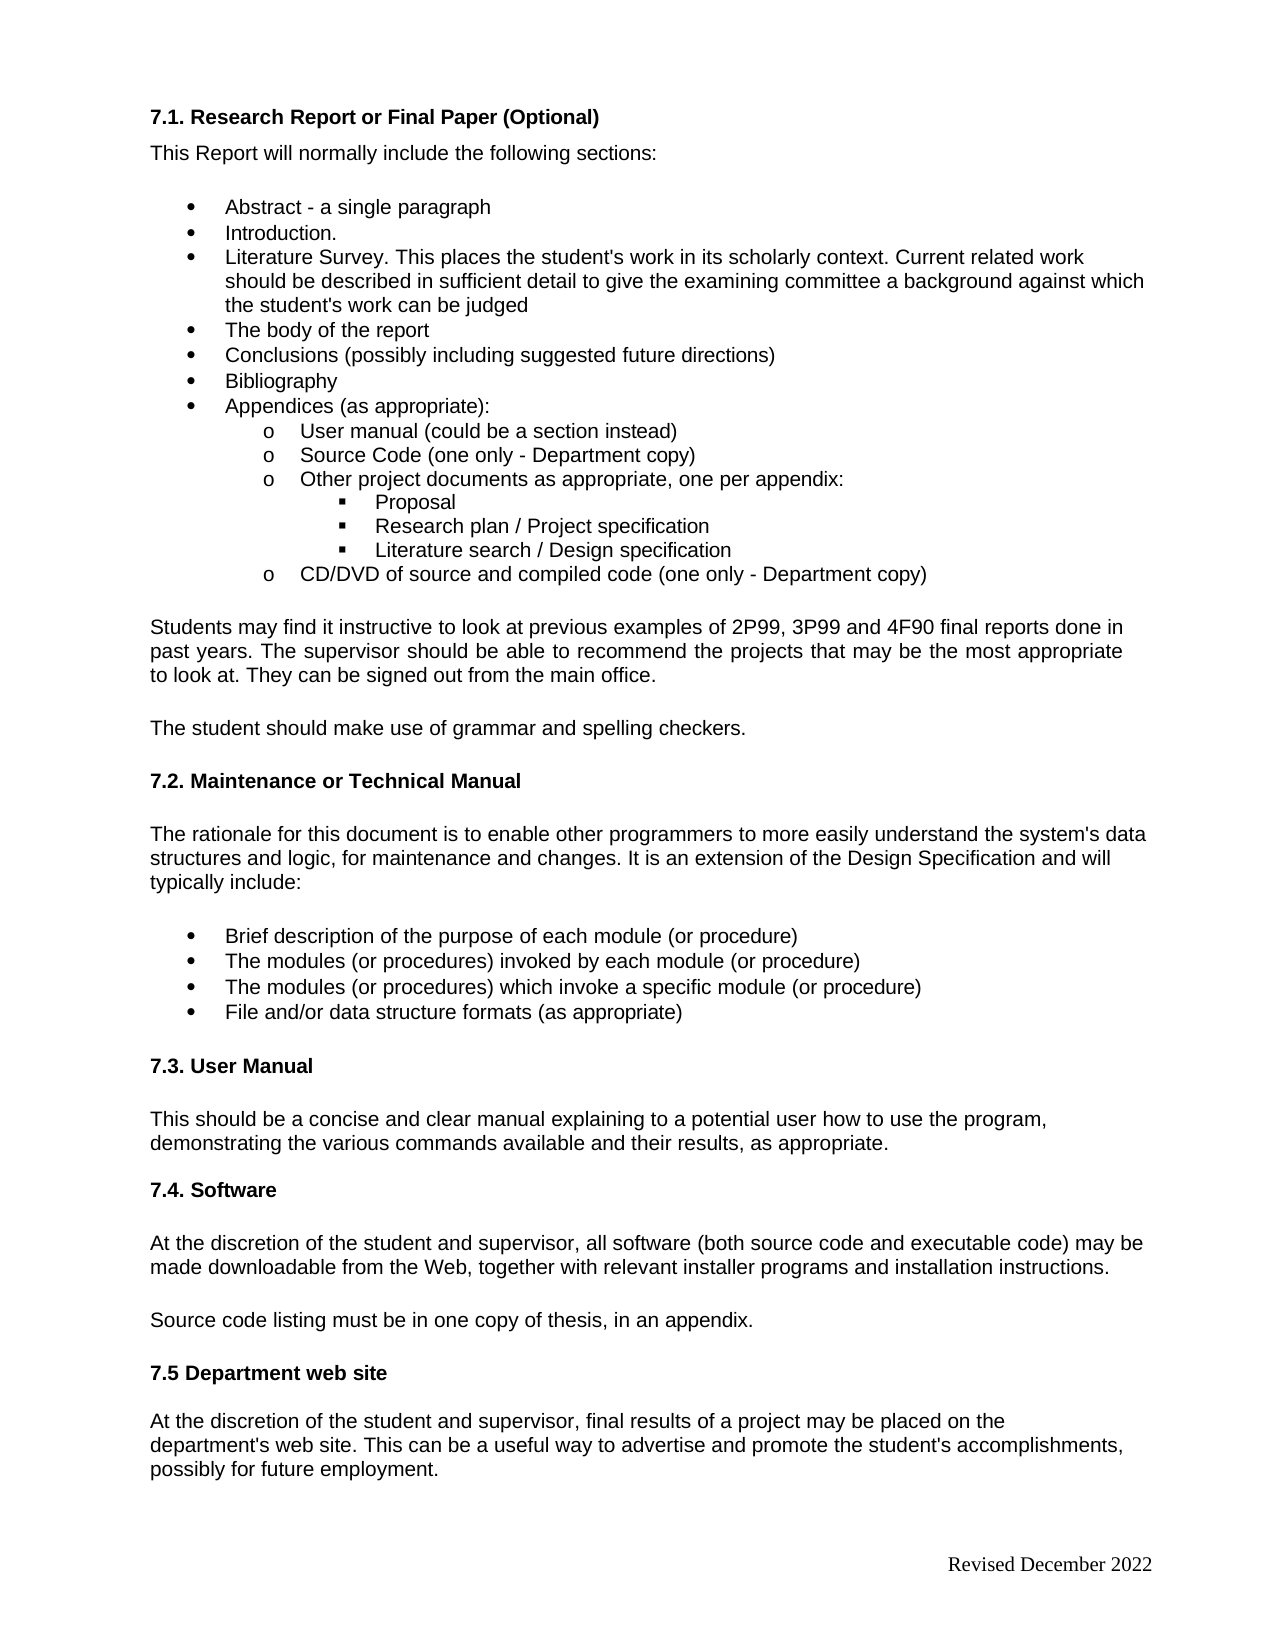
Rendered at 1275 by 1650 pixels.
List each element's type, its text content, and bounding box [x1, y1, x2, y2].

list Brief description of the purpose of each module (or procedure) [187, 923, 1254, 949]
list Literature search / Design specification [337, 538, 1254, 562]
list Research plan / Project specification [337, 514, 1254, 538]
list CD/DVD of source and compiled code (one only - Department copy) [262, 562, 1254, 588]
list Literature Survey. This places the student's work in its scholarly context. Current related work should be described in sufficient detail to give the examining committee a background against which the student's work can be judged [187, 245, 1150, 317]
list Abstract - a single paragraph [187, 194, 1254, 220]
list Introduction. [187, 220, 1254, 245]
list Other project documents as appropriate, one per appendix: [262, 467, 1254, 491]
text At the discretion of the student and supervisor, final results of a project may be placed on the department's web site. This can be a useful way to advertise and promote the student's accomplishments, possibly for future employment. [150, 1409, 1130, 1481]
list Conclusions (possibly including suggested future directions) [187, 342, 1254, 368]
subtitle User Manual [150, 1053, 1254, 1077]
text The student should make use of grammar and spelling checkers. [150, 716, 1254, 740]
list The modules (or procedures) invoked by each module (or procedure) [187, 949, 1254, 974]
text Source code listing must be in one copy of thesis, in an appendix. [150, 1308, 1254, 1332]
list User manual (could be a section instead) [262, 418, 1254, 443]
list File and/or data structure formats (as appropriate) [187, 999, 1254, 1025]
list The body of the report [187, 317, 1254, 342]
text This Report will normally include the following sections: [150, 141, 1254, 165]
list Source Code (one only - Department copy) [262, 443, 1254, 467]
subtitle Software [150, 1178, 1254, 1202]
list Proposal [337, 491, 1254, 514]
subtitle Maintenance or Technical Manual [150, 769, 1254, 793]
subtitle 7.5 Department web site [150, 1361, 1254, 1385]
text At the discretion of the student and supervisor, all software (both source code and executable code) may be made downloadable from the Web, together with relevant installer programs and installation instructions. [150, 1231, 1154, 1279]
text Students may find it instructive to look at previous examples of 2P99, 3P99 and 4F90 final reports done in past years. The supervisor should be able to recommend the projects that may be the most appropriate to look at. They can be signed out from the main office. [150, 615, 1123, 687]
text The rationale for this document is to enable other programmers to more easily understand the system's data structures and logic, for maintenance and changes. It is an extension of the Design Specification and will typically include: [150, 822, 1154, 894]
list Bibliography [187, 368, 1254, 393]
text This should be a concise and clear manual explaining to a potential user how to use the program, demonstrating the various commands available and their results, as appropriate. [150, 1106, 1130, 1154]
list The modules (or procedures) which invoke a specific module (or procedure) [187, 974, 1254, 999]
list Appendices (as appropriate): [187, 393, 1254, 418]
subtitle Research Report or Final Paper (Optional) [150, 104, 1254, 128]
